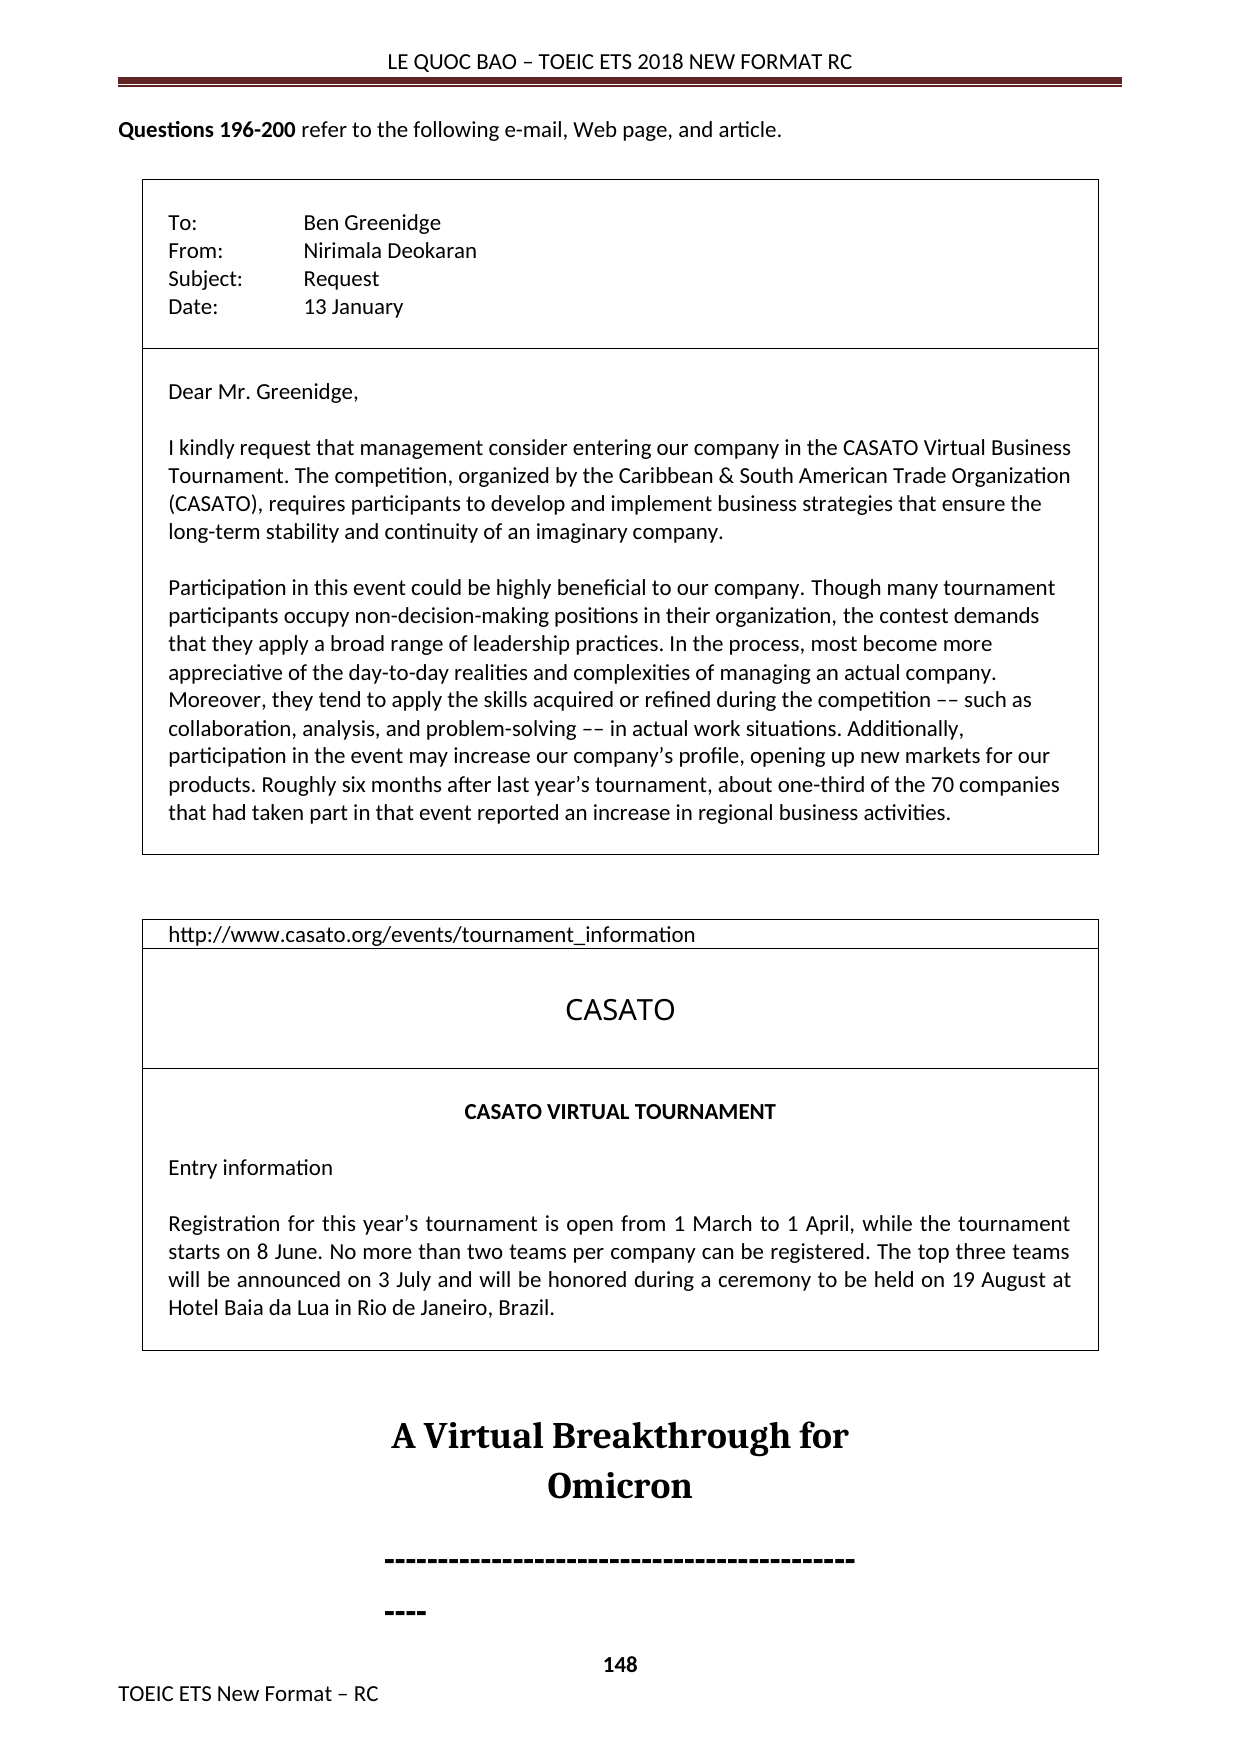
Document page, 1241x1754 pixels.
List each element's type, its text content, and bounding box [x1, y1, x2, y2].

table_cell CASATO [143, 949, 1098, 1068]
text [384, 1535, 856, 1633]
text A Virtual Breakthrough for Omicron [118, 1415, 1122, 1508]
table_cell Dear Mr. Greenidge, I kindly request that management consider entering our company in the CASATO Virtual Business Tournament. The competition, organized by the Caribbean & South American Trade Organization (CASATO), requires participants to develop and implement business strategies that ensure the long-term stability and continuity of an imaginary company. Participation in this event could be highly beneficial to our company. Though many tournament participants occupy non-decision-making positions in their organization, the contest demands that they apply a broad range of leadership practices. In the process, most become more appreciative of the day-to-day realities and complexities of managing an actual company. Moreover, they tend to apply the skills acquired or refined during the competition –– such as collaboration, analysis, and problem-solving –– in actual work situations. Additionally, participation in the event may increase our company’s profile, opening up new markets for our products. Roughly six months after last year’s tournament, about one-third of the 70 companies that had taken part in that event reported an increase in regional business activities. [143, 349, 1098, 854]
table_header To: Ben Greenidge From: Nirimala Deokaran Subject: Request Date: 13 January [143, 180, 1098, 348]
text Questions 196-200 refer to the following e-mail, Web page, and article. [118, 115, 1122, 143]
table_header http://www.casato.org/events/tournament_information [143, 920, 1098, 948]
table_cell CASATO VIRTUAL TOURNAMENT Entry information Registration for this year’s tournament is open from 1 March to 1 April, while the tournament starts on 8 June. No more than two teams per company can be registered. The top three teams will be announced on 3 July and will be honored during a ceremony to be held on 19 August at Hotel Baia da Lua in Rio de Janeiro, Brazil. [143, 1069, 1098, 1349]
